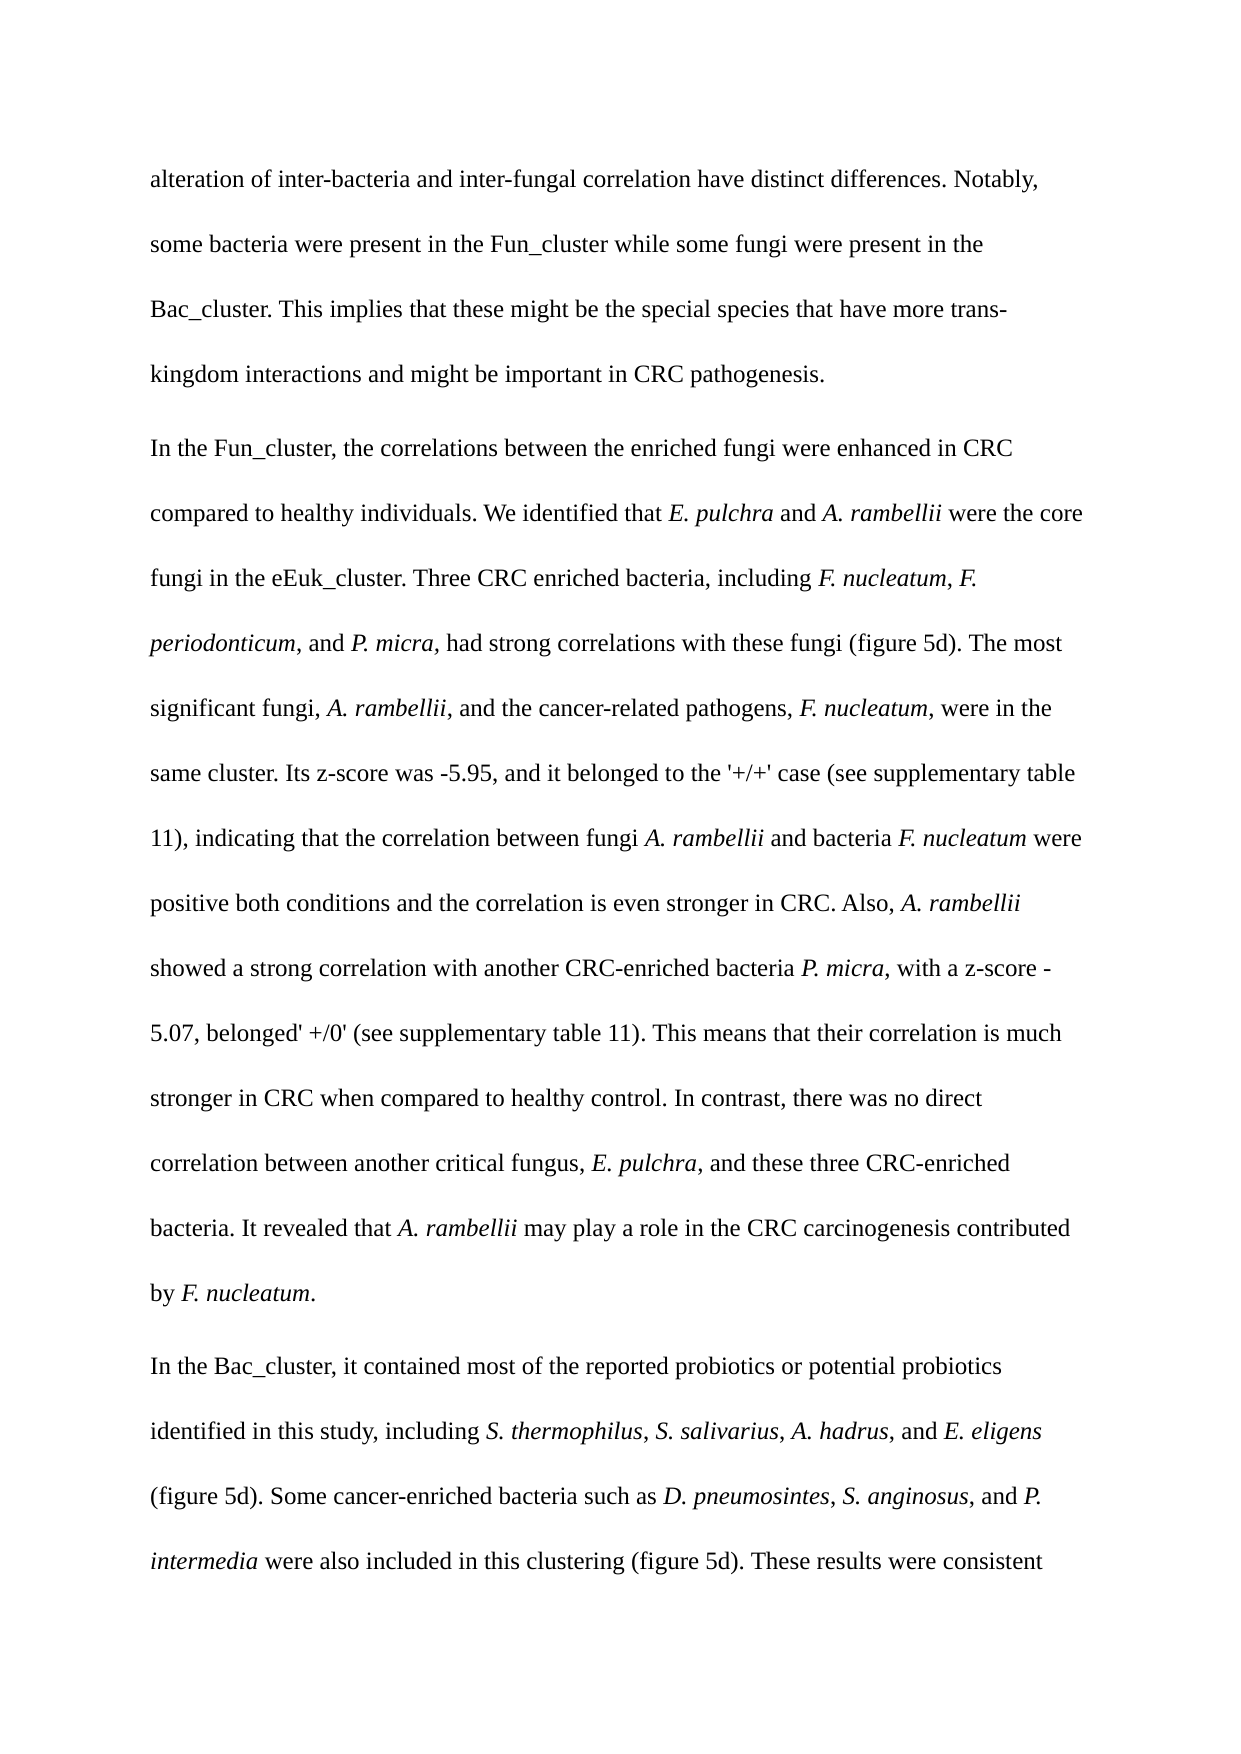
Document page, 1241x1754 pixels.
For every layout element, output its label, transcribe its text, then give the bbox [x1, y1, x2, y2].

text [150, 1349, 1090, 1577]
text In the Fun_cluster, the correlations between the enriched fungi were enhanced in CRC compared to healthy individuals. We identified that E. pulchra and A. rambellii were the core fungi in the eEuk_cluster. Three CRC enriched bacteria, including F. nucleatum, F. periodonticum, and P. micra, had strong correlations with these fungi (figure 5d). The most significant fungi, A. rambellii, and the cancer-related pathogens, F. nucleatum, were in the same cluster. Its z-score was -5.95, and it belonged to the '+/+' case (see supplementary table 11), indicating that the correlation between fungi A. rambellii and bacteria F. nucleatum were positive both conditions and the correlation is even stronger in CRC. Also, A. rambellii showed a strong correlation with another CRC-enriched bacteria P. micra, with a z-score -5.07, belonged' +/0' (see supplementary table 11). This means that their correlation is much stronger in CRC when compared to healthy control. In contrast, there was no direct correlation between another critical fungus, E. pulchra, and these three CRC-enriched bacteria. It revealed that A. rambellii may play a role in the CRC carcinogenesis contributed by F. nucleatum. [150, 431, 1090, 1308]
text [150, 162, 1090, 389]
